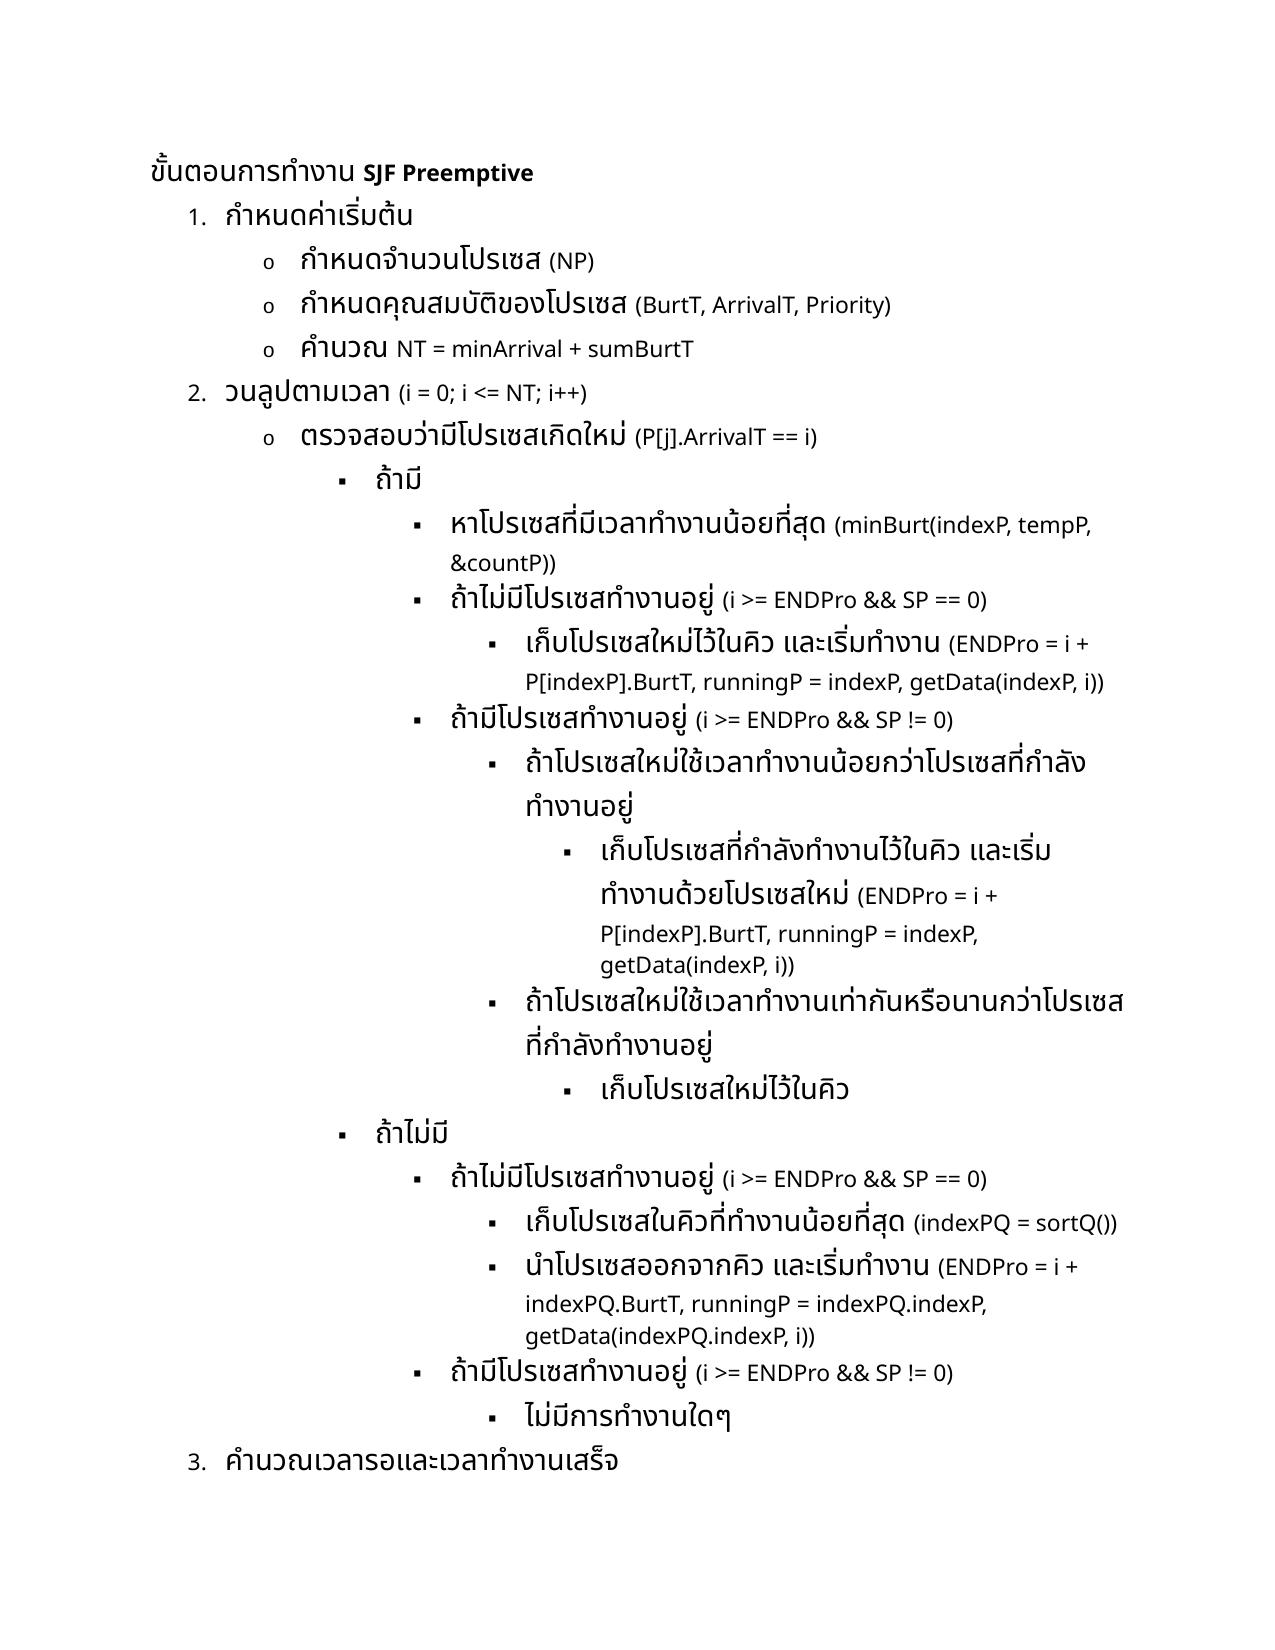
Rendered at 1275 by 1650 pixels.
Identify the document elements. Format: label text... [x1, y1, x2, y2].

list ตรวจสอบว่ามีโปรเซสเกิดใหม่ (P[j].ArrivalT == i) [262, 414, 1125, 458]
list วนลูปตามเวลา (i = 0; i <= NT; i++) [187, 370, 1125, 414]
list ถ้าโปรเซสใหม่ใช้เวลาทำงานเท่ากันหรือนานกว่าโปรเซสที่กำลังทำงานอยู่ [487, 980, 1125, 1068]
list เก็บโปรเซสใหม่ไว้ในคิว และเริ่มทำงาน (ENDPro = i + P[indexP].BurtT, runningP = indexP, getData(indexP, i)) [487, 622, 1125, 697]
list ไม่มีการทำงานใดๆ [487, 1395, 1125, 1439]
list ถ้ามี [337, 458, 1125, 502]
list ถ้ามีโปรเซสทำงานอยู่ (i >= ENDPro && SP != 0) [412, 1351, 1125, 1395]
list หาโปรเซสที่มีเวลาทำงานน้อยที่สุด (minBurt(indexP, tempP, &countP)) [412, 502, 1125, 578]
list กำหนดจำนวนโปรเซส (NP) [262, 238, 1125, 282]
list ถ้าไม่มีโปรเซสทำงานอยู่ (i >= ENDPro && SP == 0) [412, 578, 1125, 622]
list กำหนดค่าเริ่มต้น [187, 194, 1125, 238]
list เก็บโปรเซสที่กำลังทำงานไว้ในคิว และเริ่มทำงานด้วยโปรเซสใหม่ (ENDPro = i + P[indexP].BurtT, runningP = indexP, getData(indexP, i)) [562, 829, 1125, 980]
list ถ้ามีโปรเซสทำงานอยู่ (i >= ENDPro && SP != 0) [412, 697, 1125, 741]
list ถ้าไม่มี [337, 1112, 1125, 1156]
list คำนวณเวลารอและเวลาทำงานเสร็จ [187, 1439, 1125, 1483]
list เก็บโปรเซสในคิวที่ทำงานน้อยที่สุด (indexPQ = sortQ()) [487, 1200, 1125, 1244]
text ขั้นตอนการทำงาน SJF Preemptive [150, 150, 1125, 194]
list นำโปรเซสออกจากคิว และเริ่มทำงาน (ENDPro = i + indexPQ.BurtT, runningP = indexPQ.indexP, getData(indexPQ.indexP, i)) [487, 1244, 1125, 1351]
list ถ้าไม่มีโปรเซสทำงานอยู่ (i >= ENDPro && SP == 0) [412, 1156, 1125, 1200]
list กำหนดคุณสมบัติของโปรเซส (BurtT, ArrivalT, Priority) [262, 282, 1125, 326]
list เก็บโปรเซสใหม่ไว้ในคิว [562, 1068, 1125, 1112]
list ถ้าโปรเซสใหม่ใช้เวลาทำงานน้อยกว่าโปรเซสที่กำลังทำงานอยู่ [487, 741, 1125, 829]
list คำนวณ NT = minArrival + sumBurtT [262, 326, 1125, 370]
